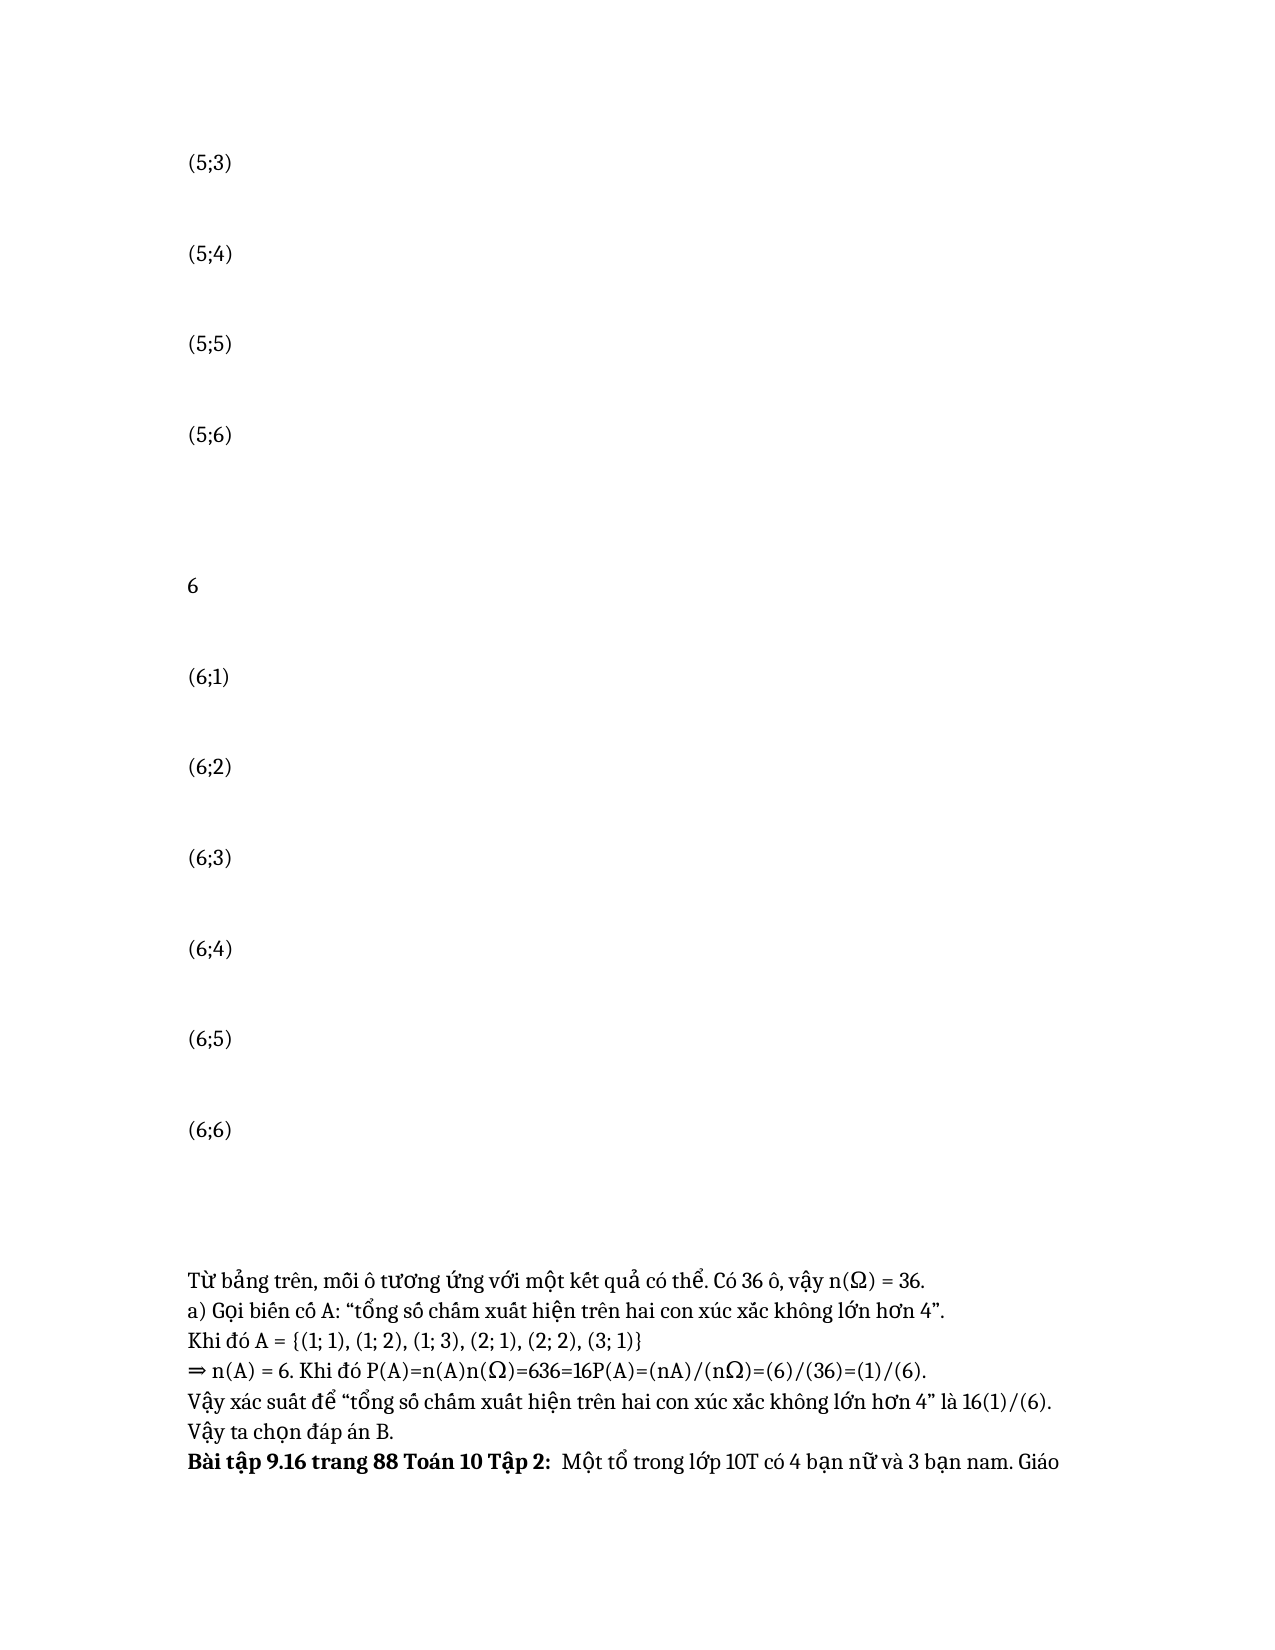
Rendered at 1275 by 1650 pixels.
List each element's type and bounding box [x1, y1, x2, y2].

text [187, 150, 1087, 1475]
